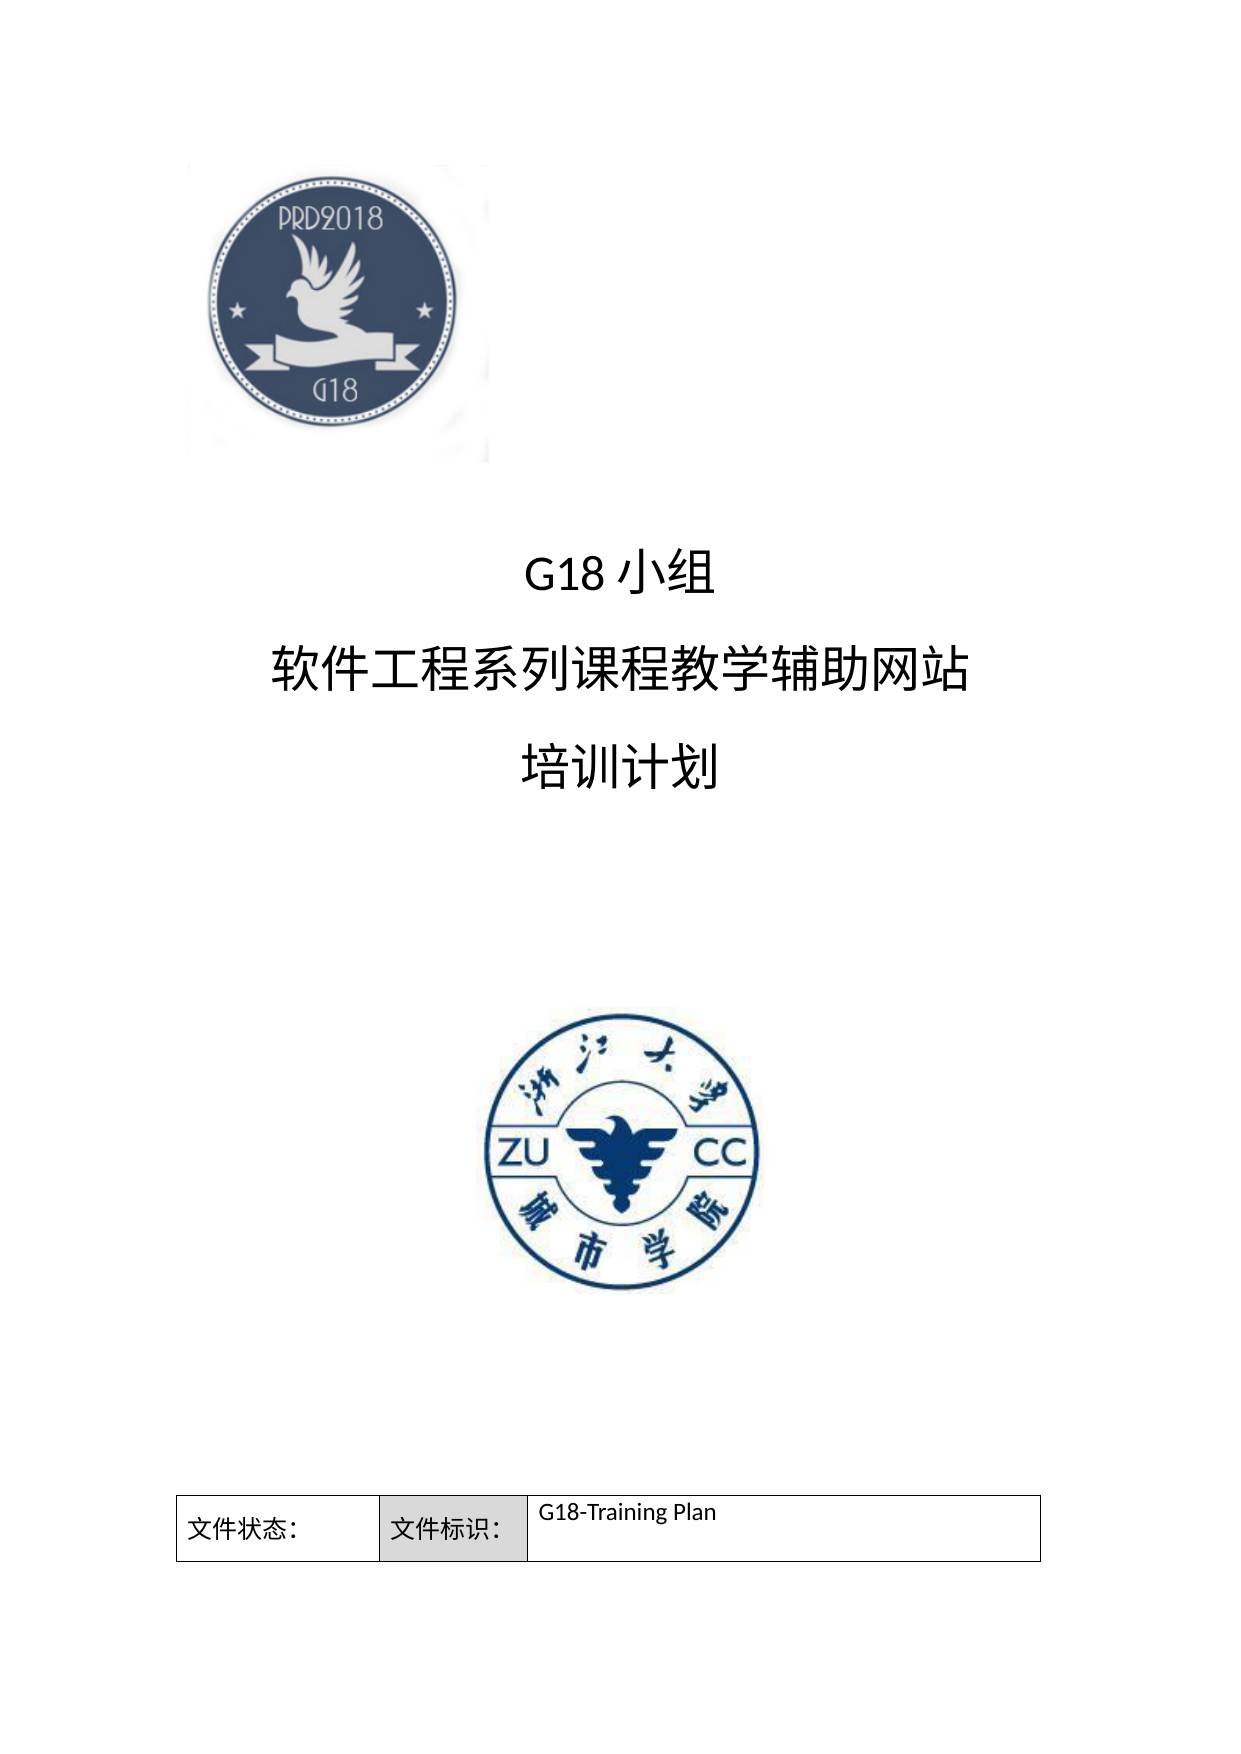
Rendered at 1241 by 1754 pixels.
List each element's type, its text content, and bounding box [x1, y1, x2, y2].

picture [475, 1007, 765, 1294]
text G18小组 [187, 519, 1053, 617]
text 培训计划 [187, 714, 1053, 812]
table_header 文件标识： [380, 1496, 527, 1561]
picture [187, 162, 489, 462]
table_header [177, 1496, 379, 1561]
text 软件工程系列课程教学辅助网站 [187, 617, 1053, 714]
table_header G18-Training Plan [528, 1496, 1040, 1561]
